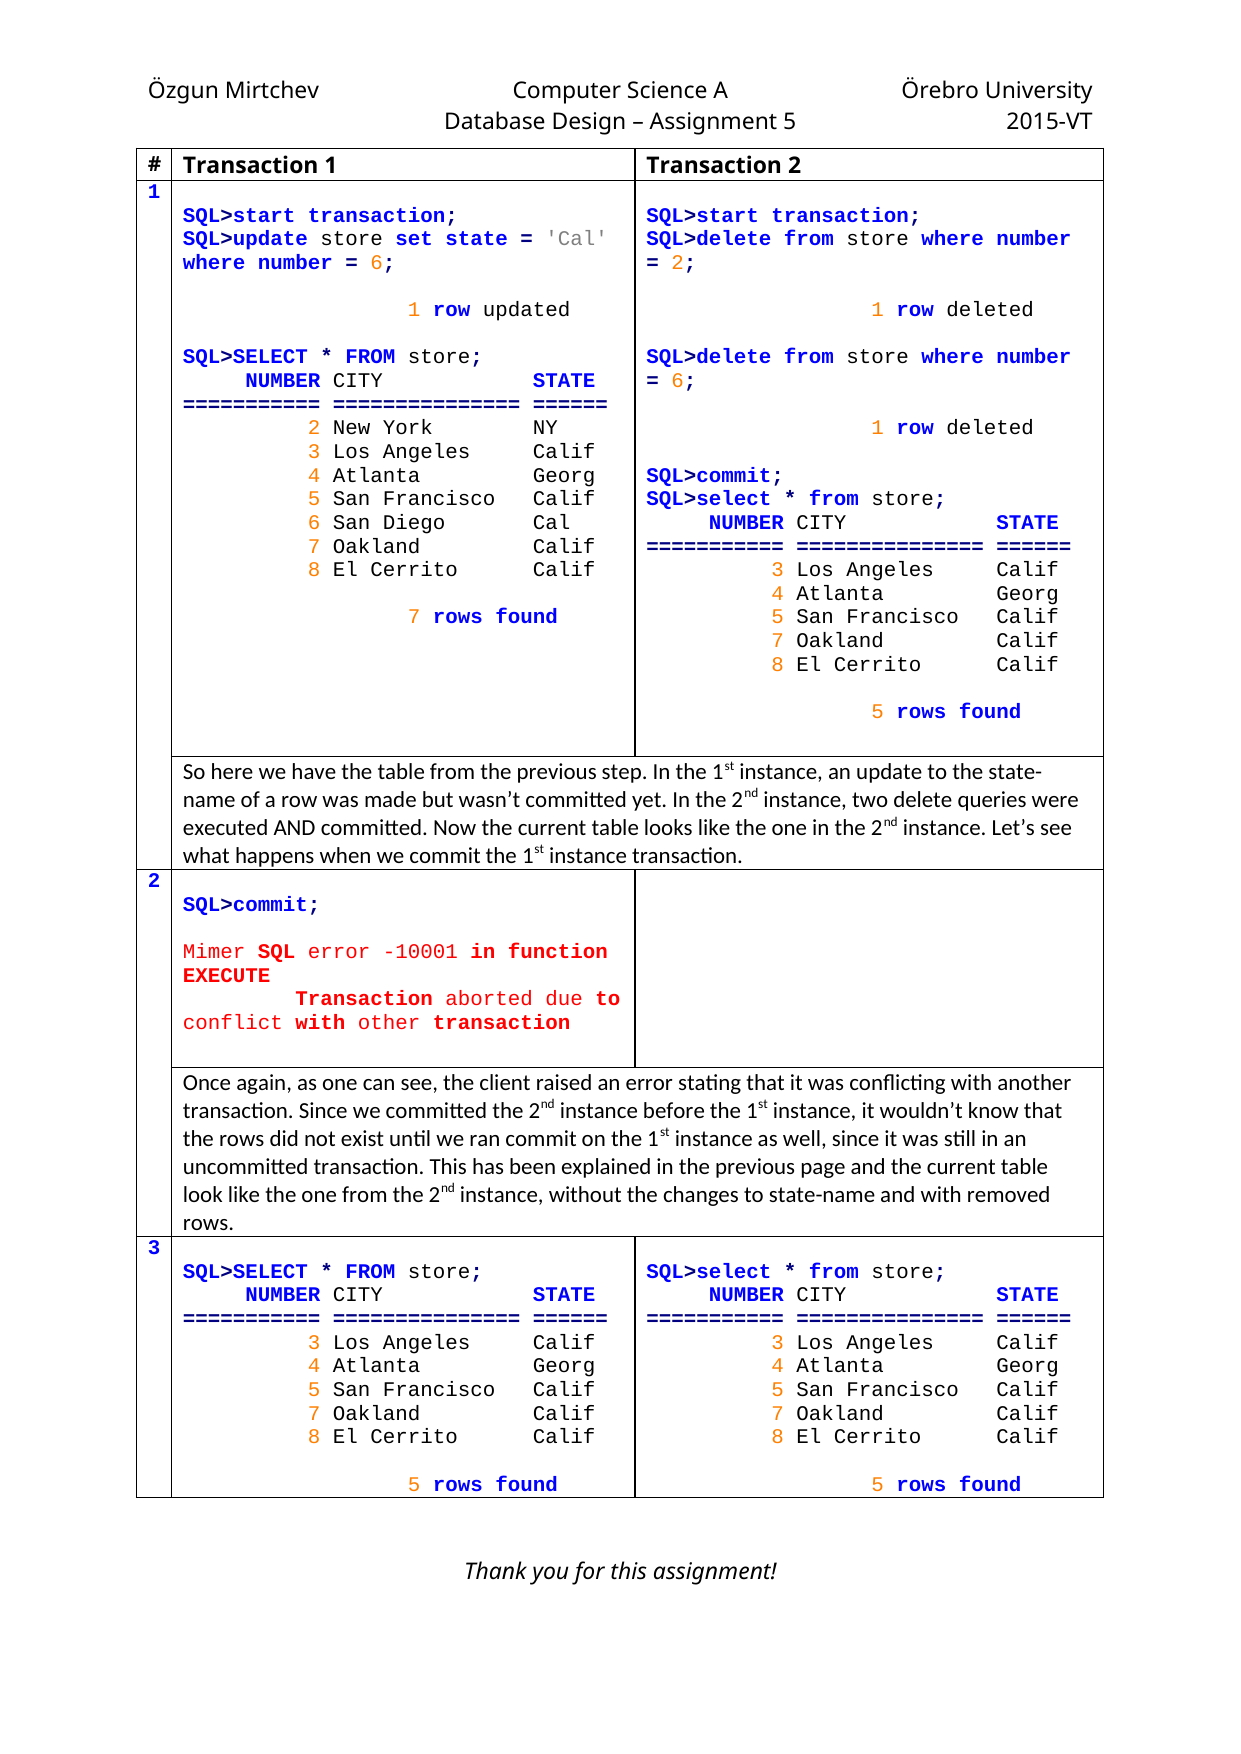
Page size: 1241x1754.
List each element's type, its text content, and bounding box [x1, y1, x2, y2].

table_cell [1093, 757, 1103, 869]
table_cell SQL>commit; Mimer SQL error -10001 in function EXECUTE Transaction aborted due to conflict with other transaction [172, 870, 634, 1067]
table_cell SQL>start transaction; SQL>update store set state = 'Cal' where number = 6; 1 row updated SQL>SELECT * FROM store; NUMBER CITY STATE =========== =============== ====== 2 New York NY 3 Los Angeles Calif 4 Atlanta Georg 5 San Francisco Calif 6 San Diego Cal 7 Oakland Calif 8 El Cerrito Calif 7 rows found [172, 181, 634, 756]
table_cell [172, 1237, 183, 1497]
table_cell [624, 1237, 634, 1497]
table_header # [137, 149, 171, 180]
table_cell Once again, as one can see, the client raised an error stating that it was conflicting with another transaction. Since we committed the 2nd instance before the 1st instance, it wouldn’t know that the rows did not exist until we ran commit on the 1st instance as well, since it was still in an uncommitted transaction. This has been explained in the previous page and the current table look like the one from the 2nd instance, without the changes to state-name and with removed rows. [172, 1068, 1103, 1236]
table_cell SQL>start transaction; SQL>delete from store where number = 2; 1 row deleted SQL>delete from store where number = 6; 1 row deleted SQL>commit; SQL>select * from store; NUMBER CITY STATE =========== =============== ====== 3 Los Angeles Calif 4 Atlanta Georg 5 San Francisco Calif 7 Oakland Calif 8 El Cerrito Calif 5 rows found [636, 181, 1103, 756]
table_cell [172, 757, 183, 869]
table_cell [636, 870, 1103, 1067]
text Thank you for this assignment! [148, 1555, 1093, 1586]
table_cell 1 [137, 181, 171, 869]
table_cell 3 [137, 1237, 171, 1497]
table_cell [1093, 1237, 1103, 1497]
table_header Transaction 1 [172, 149, 634, 180]
table_header Transaction 2 [636, 149, 1103, 180]
table_cell 2 [137, 870, 171, 1236]
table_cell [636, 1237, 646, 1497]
